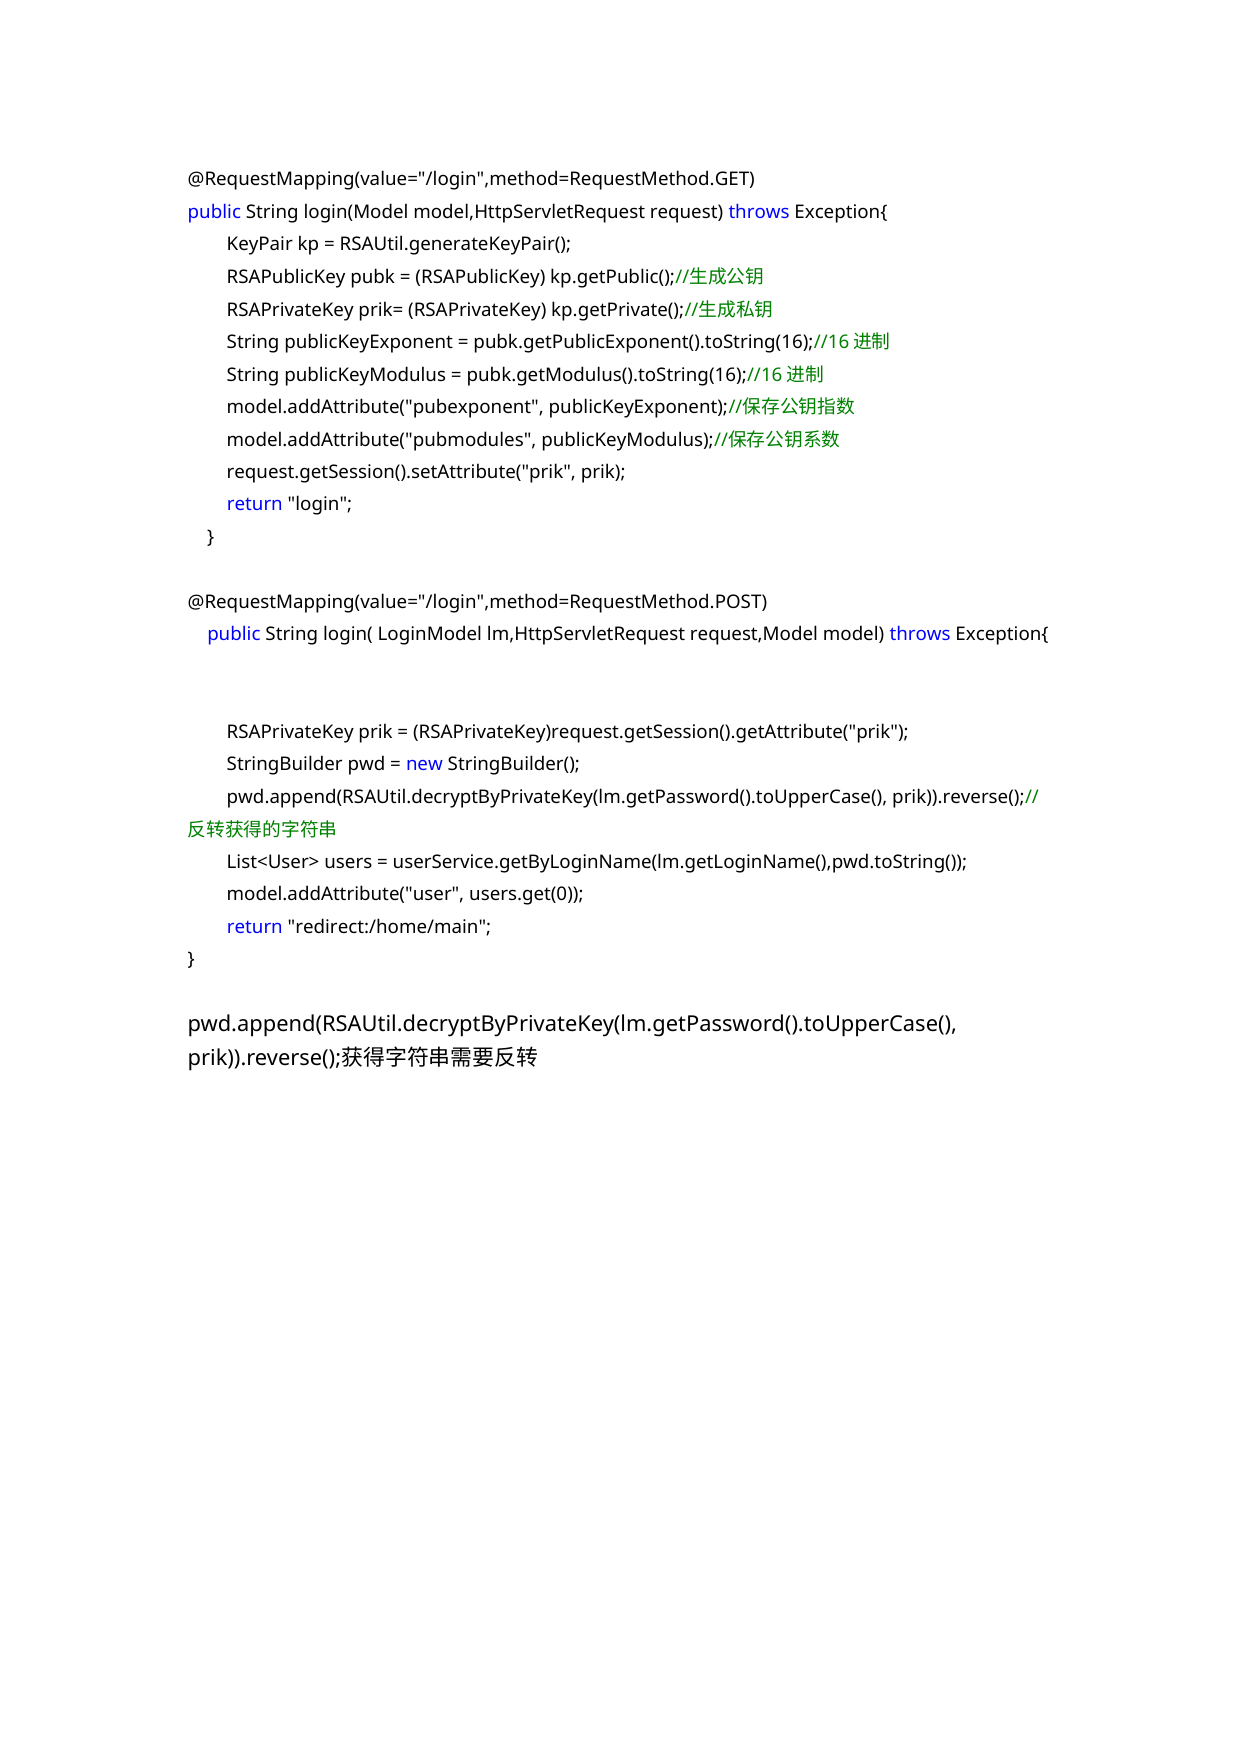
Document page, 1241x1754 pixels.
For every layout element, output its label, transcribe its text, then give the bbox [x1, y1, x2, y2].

text KeyPair kp = RSAUtil.generateKeyPair(); [187, 227, 1053, 259]
text model.addAttribute("pubexponent", publicKeyExponent);//保存公钥指数 [187, 389, 1053, 422]
text StringBuilder pwd = new StringBuilder(); [187, 747, 1053, 779]
text public String login( LoginModel lm,HttpServletRequest request,Model model) throws Exception{ [187, 617, 1053, 714]
text RSAPrivateKey prik= (RSAPrivateKey) kp.getPrivate();//生成私钥 [187, 292, 1053, 324]
text RSAPrivateKey prik = (RSAPrivateKey)request.getSession().getAttribute("prik"); [187, 714, 1053, 747]
text String publicKeyModulus = pubk.getModulus().toString(16);//16进制 [187, 357, 1053, 389]
text RSAPublicKey pubk = (RSAPublicKey) kp.getPublic();//生成公钥 [187, 259, 1053, 292]
text public String login(Model model,HttpServletRequest request) throws Exception{ [187, 194, 1053, 227]
text @RequestMapping(value="/login",method=RequestMethod.GET) [187, 162, 1053, 194]
text String publicKeyExponent = pubk.getPublicExponent().toString(16);//16进制 [187, 324, 1053, 357]
text model.addAttribute("pubmodules", publicKeyModulus);//保存公钥系数 [187, 422, 1053, 454]
text @RequestMapping(value="/login",method=RequestMethod.POST) [187, 552, 1053, 617]
text return "redirect:/home/main"; [187, 909, 1053, 942]
text } [187, 942, 1053, 974]
text List<User> users = userService.getByLoginName(lm.getLoginName(),pwd.toString()); [187, 844, 1053, 877]
text pwd.append(RSAUtil.decryptByPrivateKey(lm.getPassword().toUpperCase(), prik)).reverse();//反转获得的字符串 [187, 779, 1053, 844]
text return "login"; [187, 487, 1053, 519]
text model.addAttribute("user", users.get(0)); [187, 877, 1053, 909]
text request.getSession().setAttribute("prik", prik); [187, 454, 1053, 487]
text } [187, 519, 1053, 552]
text pwd.append(RSAUtil.decryptByPrivateKey(lm.getPassword().toUpperCase(), prik)).reverse();获得字符串需要反转 [187, 974, 1053, 1072]
